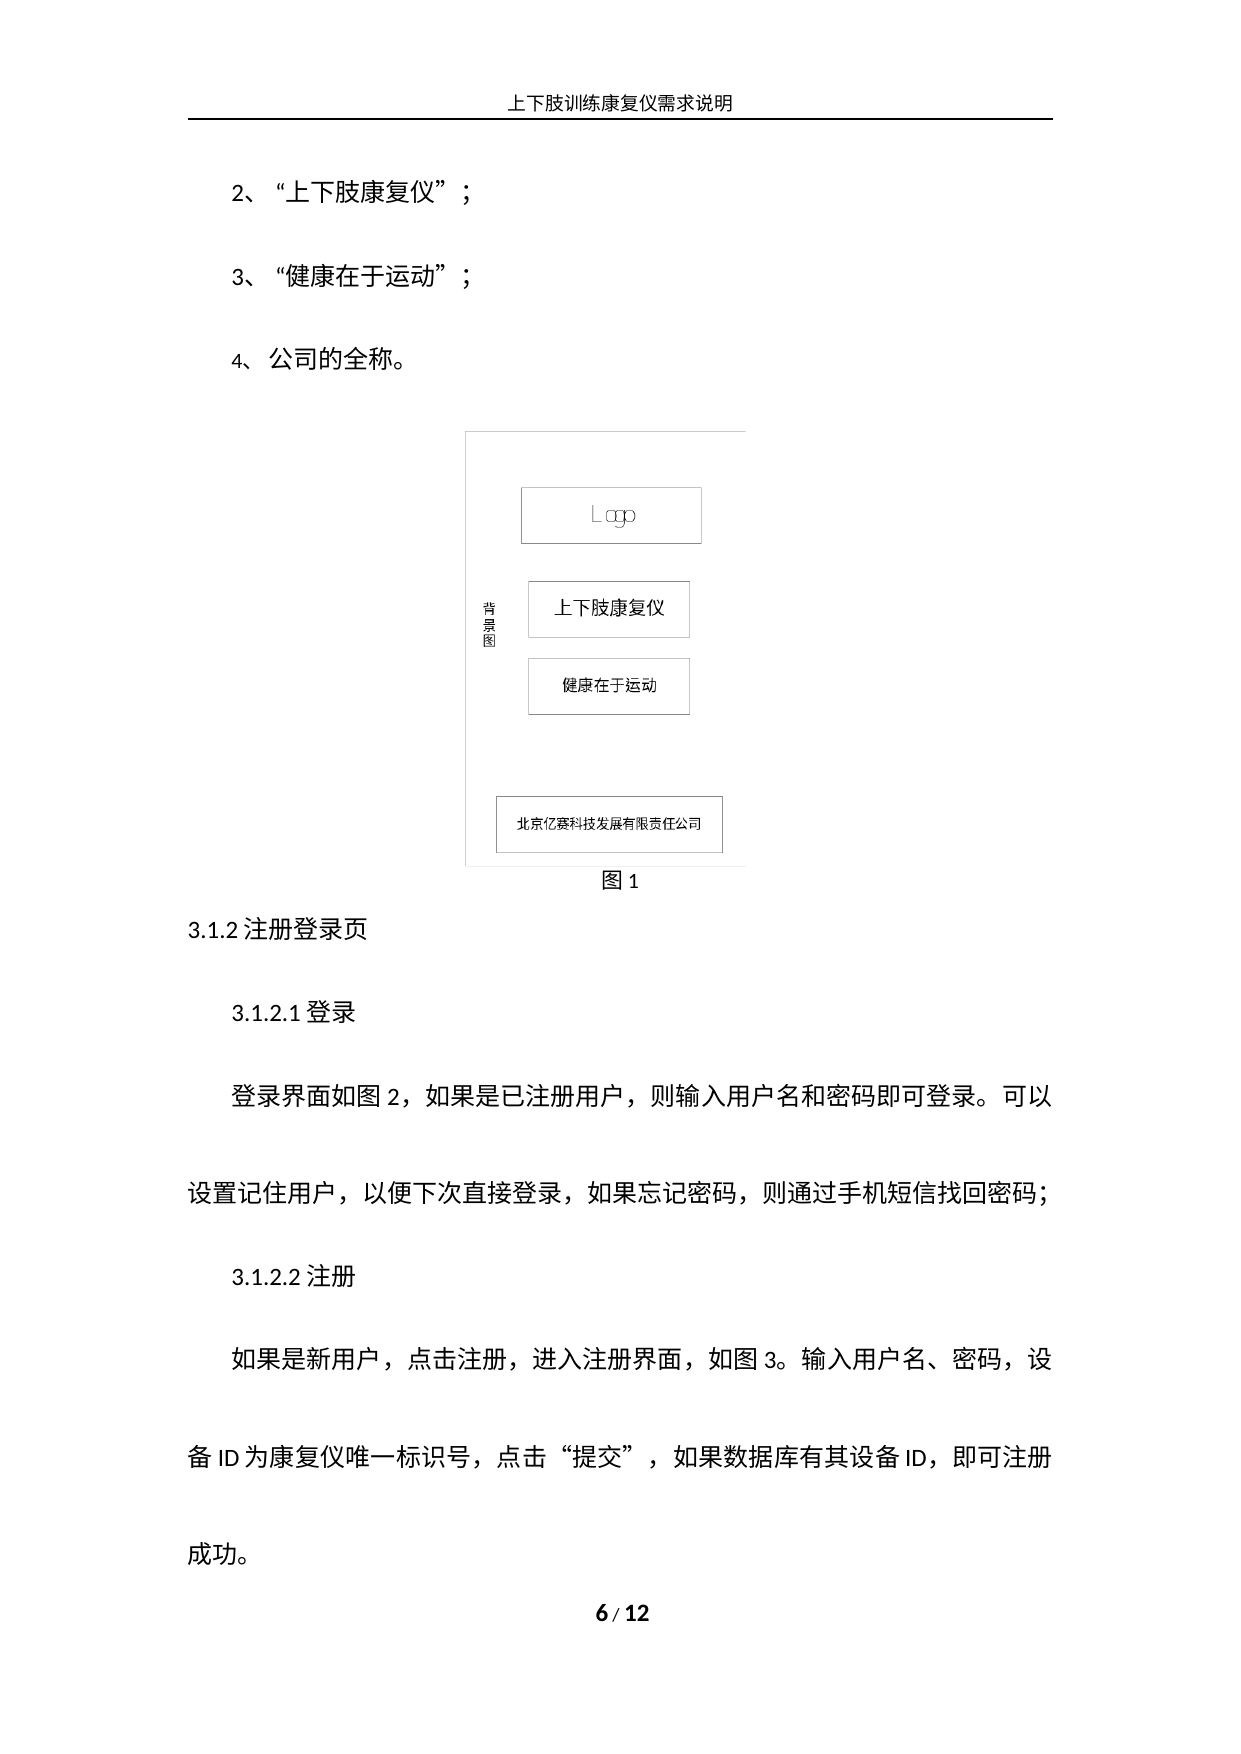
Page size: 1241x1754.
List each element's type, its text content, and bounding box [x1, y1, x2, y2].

text 3.1.2.1登录 [187, 978, 1053, 1043]
list 公司的全称。 [231, 325, 1053, 390]
text 如果是新用户，点击注册，进入注册界面，如图3。输入用户名、密码，设备ID为康复仪唯一标识号，点击“提交”，如果数据库有其设备ID，即可注册成功。 [187, 1325, 1053, 1585]
list “上下肢康复仪”； [231, 158, 1053, 223]
text 3.1.2注册登录页 [187, 895, 1053, 960]
text 登录界面如图2，如果是已注册用户，则输入用户名和密码即可登录。可以设置记住用户，以便下次直接登录，如果忘记密码，则通过手机短信找回密码； [187, 1062, 1053, 1224]
text 图1 [187, 863, 1053, 895]
text 3.1.2.2注册 [187, 1242, 1053, 1307]
list “健康在于运动”； [231, 242, 1053, 307]
